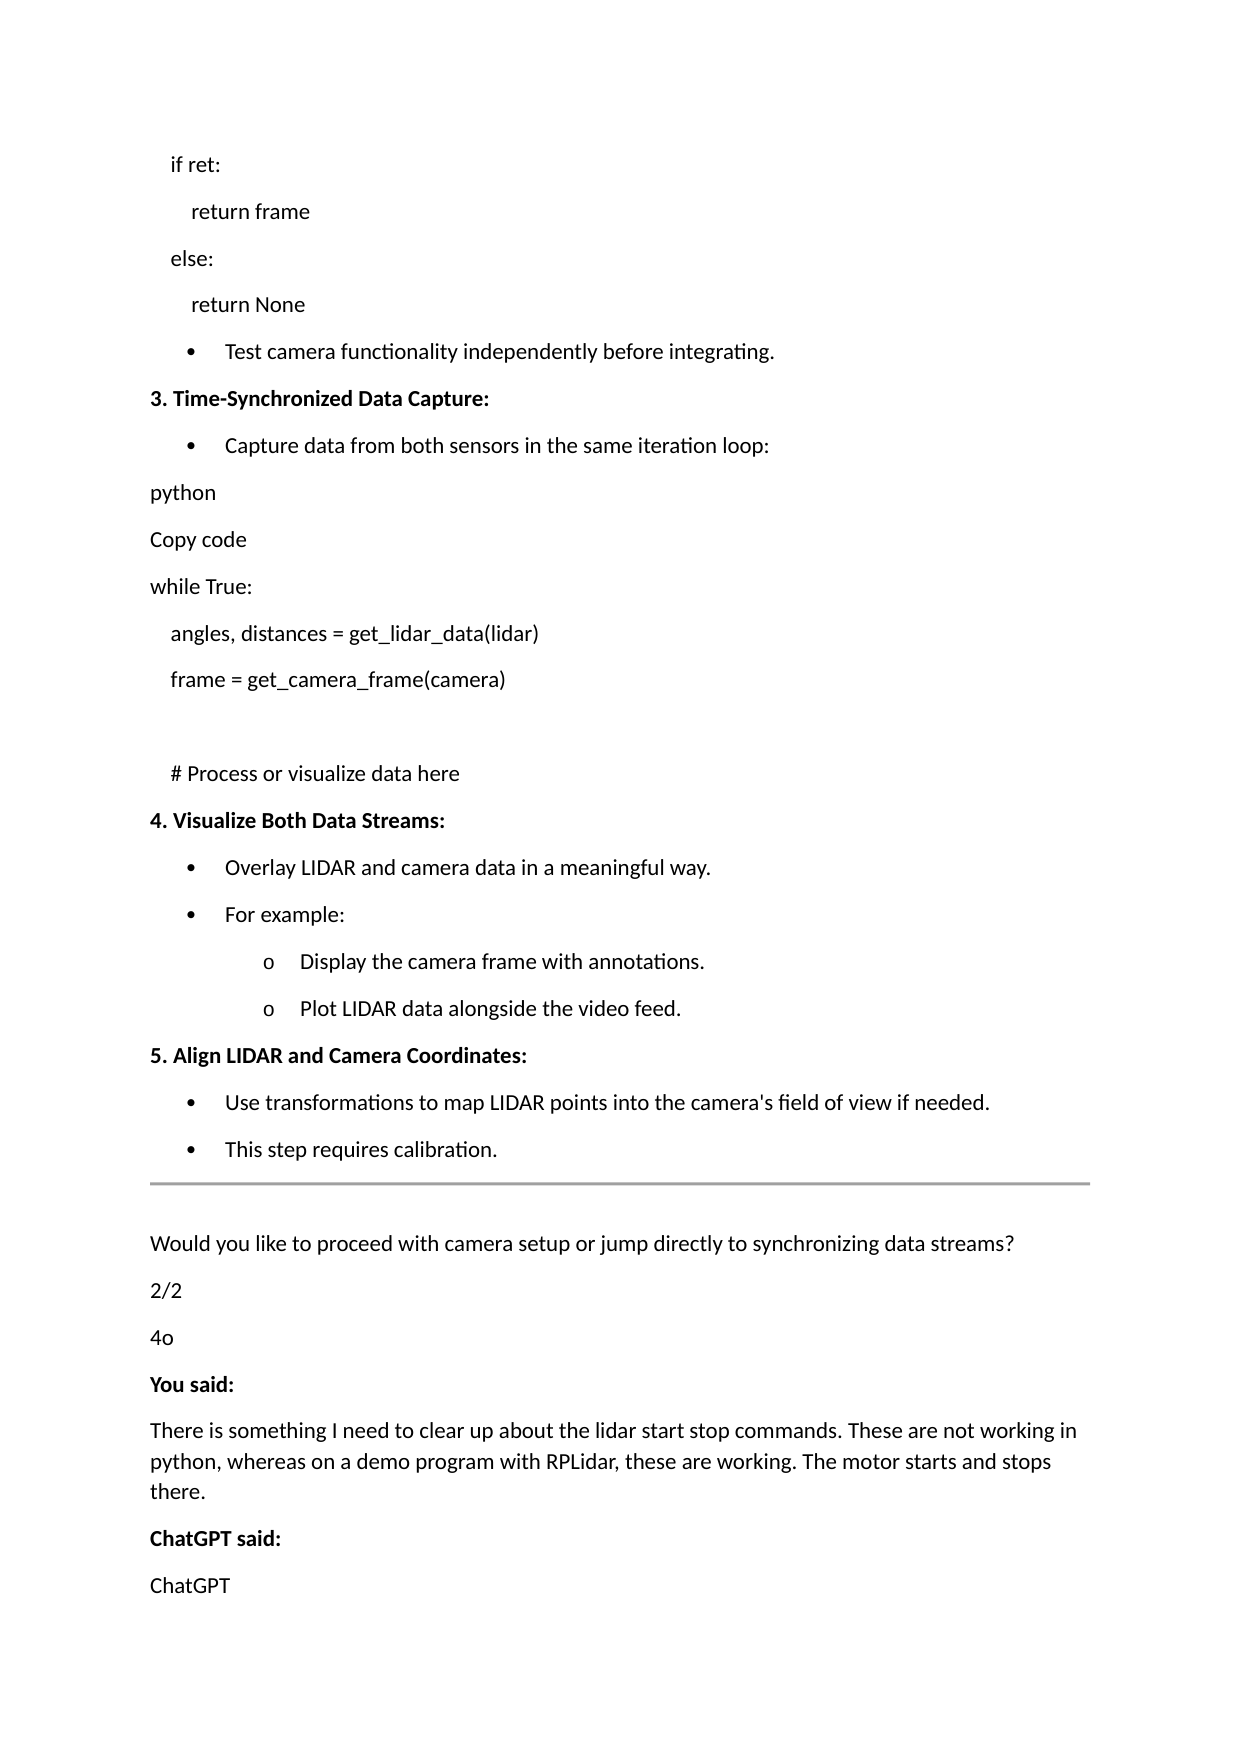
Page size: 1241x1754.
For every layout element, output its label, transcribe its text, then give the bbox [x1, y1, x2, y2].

list Capture data from both sensors in the same iteration loop: [187, 431, 1090, 459]
text 2/2 [150, 1276, 1090, 1304]
text return None [150, 291, 1090, 319]
text 4o [150, 1323, 1090, 1351]
text 3. Time-Synchronized Data Capture: [150, 384, 1090, 412]
text Would you like to proceed with camera setup or jump directly to synchronizing data streams? [150, 1229, 1090, 1257]
text if ret: [150, 150, 1090, 178]
text You said: [150, 1370, 1090, 1398]
list Test camera functionality independently before integrating. [187, 337, 1090, 366]
text angles, distances = get_lidar_data(lidar) [150, 619, 1090, 647]
text while True: [150, 572, 1090, 600]
list Plot LIDAR data alongside the video feed. [262, 994, 1090, 1023]
list Overlay LIDAR and camera data in a meaningful way. [187, 853, 1090, 881]
text Copy code [150, 525, 1090, 553]
text 5. Align LIDAR and Camera Coordinates: [150, 1042, 1090, 1070]
text python [150, 478, 1090, 506]
list Use transformations to map LIDAR points into the camera's field of view if needed. [187, 1088, 1090, 1117]
list For example: [187, 900, 1090, 928]
list Display the camera frame with annotations. [262, 947, 1090, 975]
text ChatGPT said: [150, 1524, 1090, 1552]
text 4. Visualize Both Data Streams: [150, 806, 1090, 834]
text # Process or visualize data here [150, 759, 1090, 787]
list This step requires calibration. [187, 1135, 1090, 1163]
text else: [150, 244, 1090, 272]
text There is something I need to clear up about the lidar start stop commands. These are not working in python, whereas on a demo program with RPLidar, these are working. The motor starts and stops there. [150, 1417, 1090, 1505]
text ChatGPT [150, 1571, 1090, 1599]
text return frame [150, 197, 1090, 225]
text frame = get_camera_frame(camera) [150, 666, 1090, 694]
